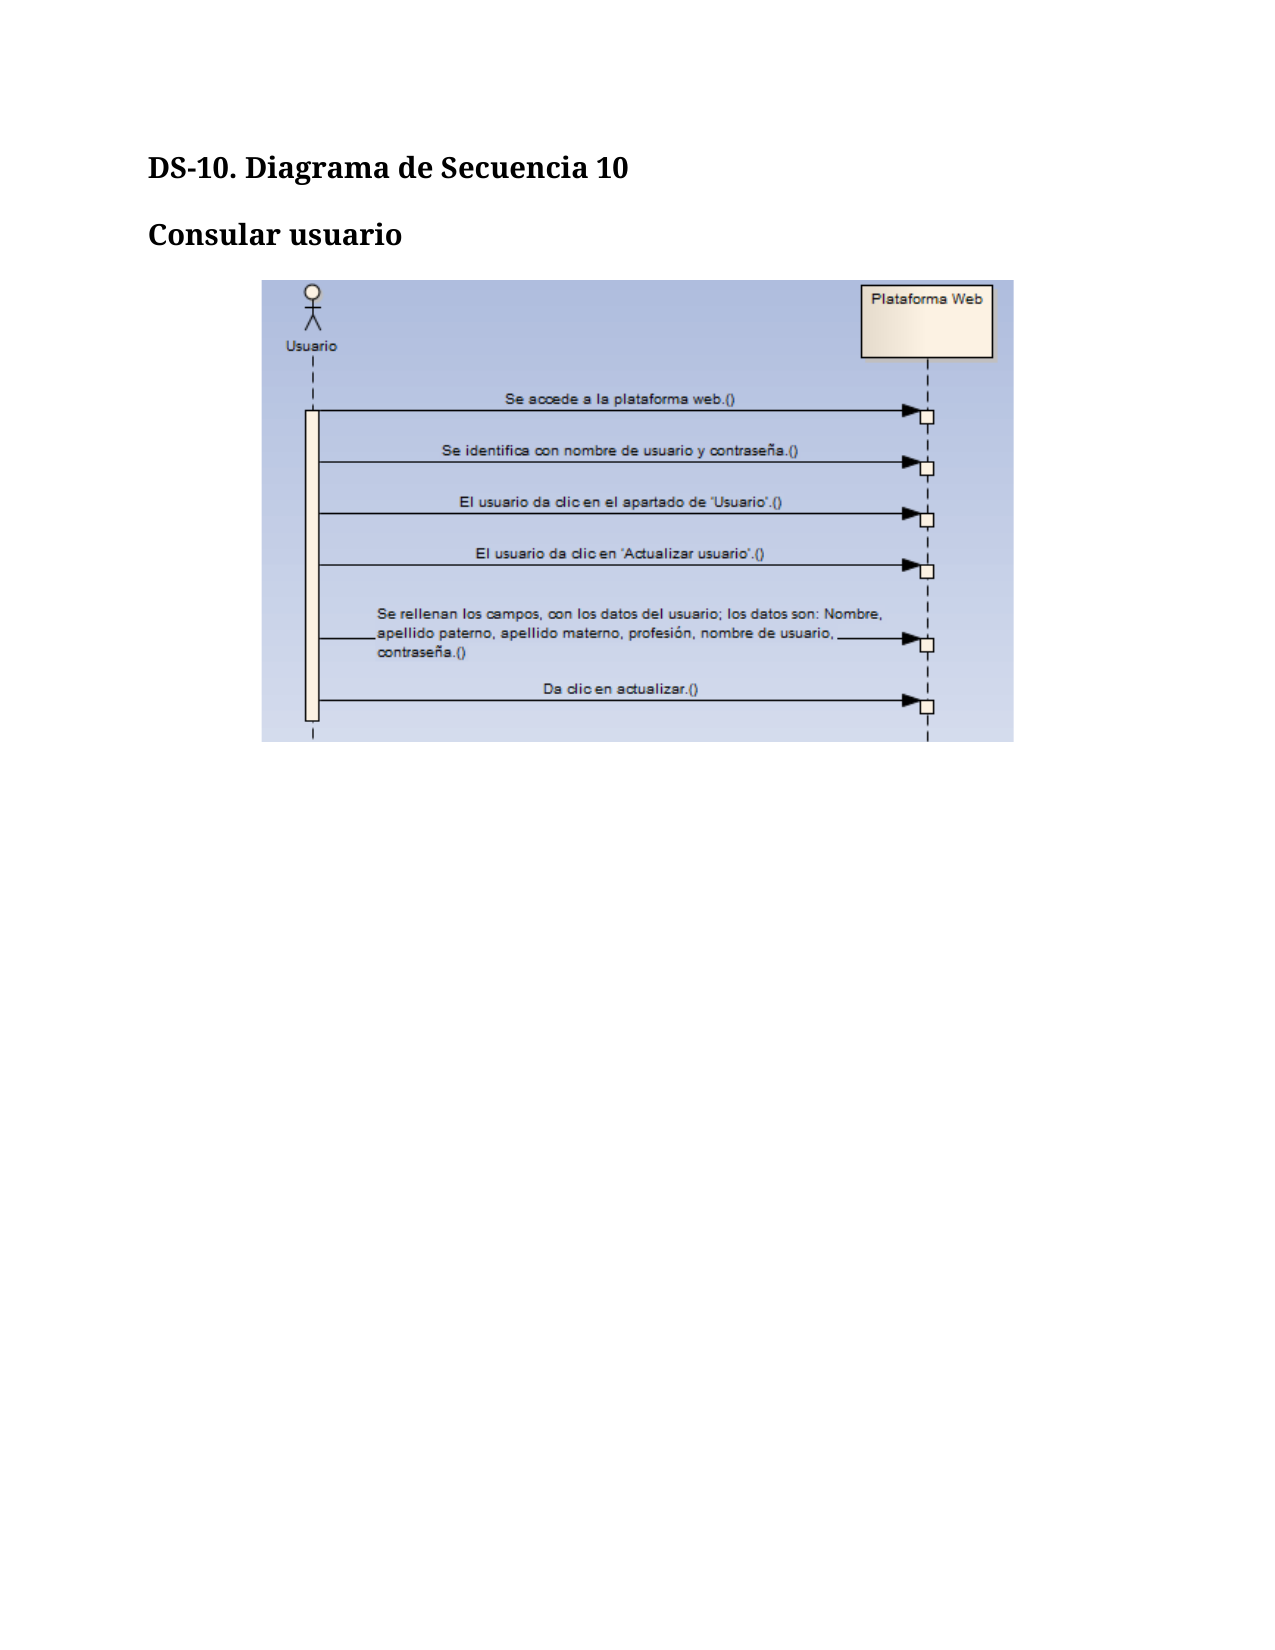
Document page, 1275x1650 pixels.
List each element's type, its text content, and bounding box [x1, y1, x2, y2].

text DS-10. Diagrama de Secuencia 10 [148, 148, 1127, 187]
text Consular usuario [148, 214, 1127, 254]
